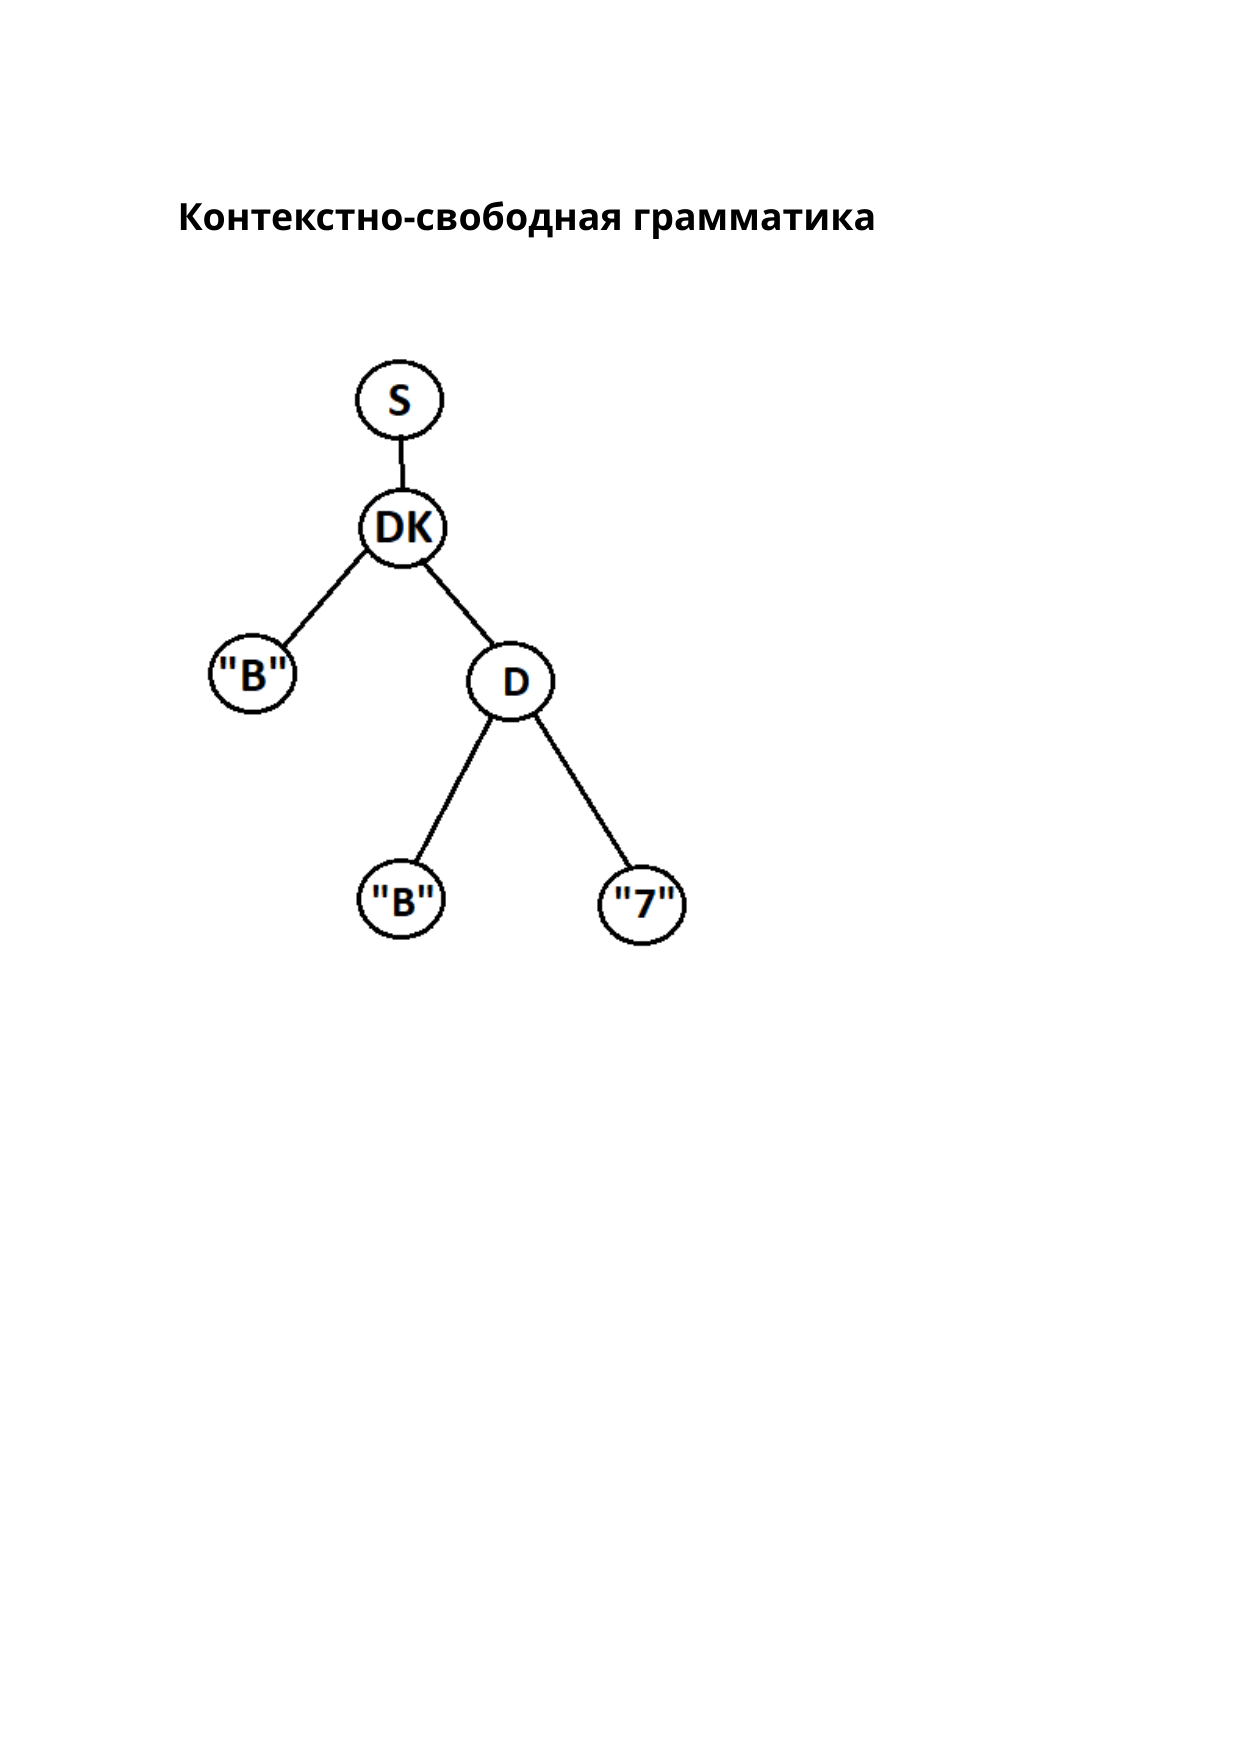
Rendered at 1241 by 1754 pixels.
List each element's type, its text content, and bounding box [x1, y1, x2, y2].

text Контекстно-свободная грамматика [177, 190, 1152, 241]
picture [177, 333, 776, 1101]
